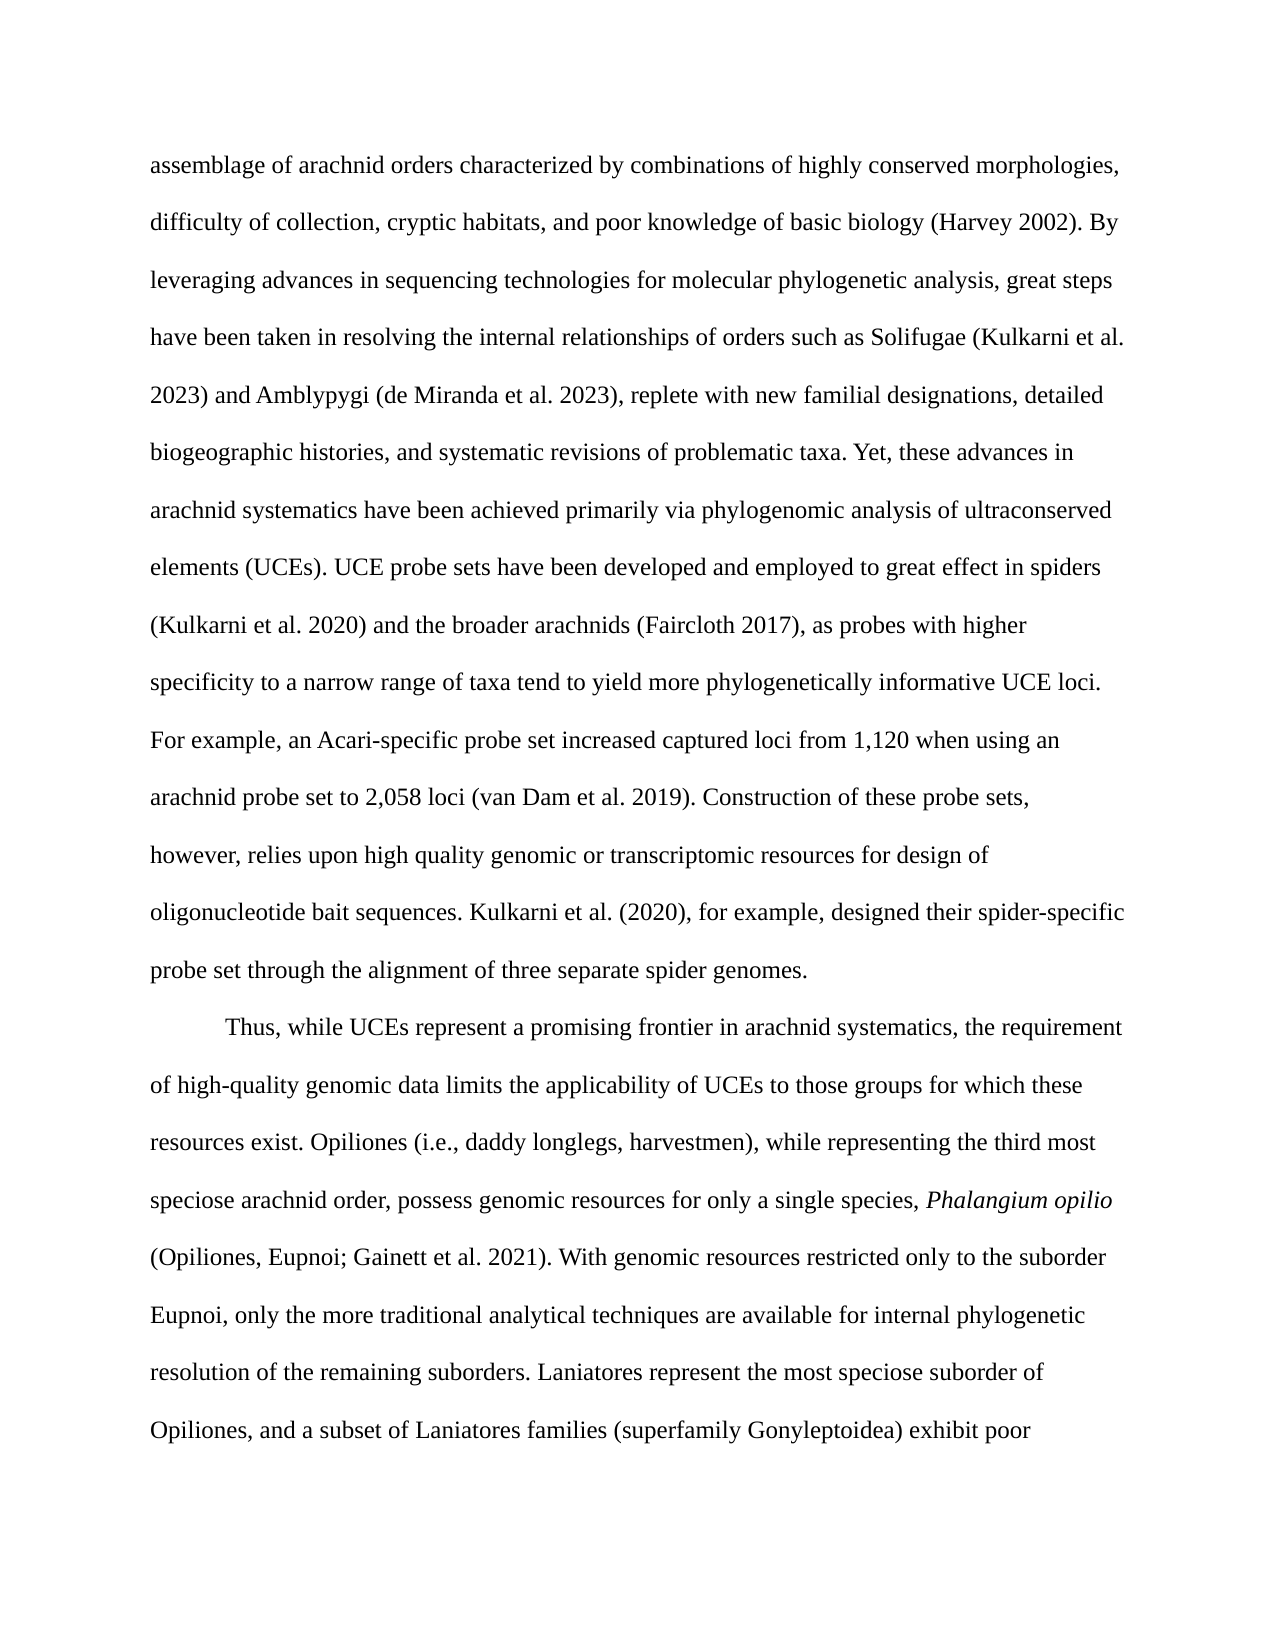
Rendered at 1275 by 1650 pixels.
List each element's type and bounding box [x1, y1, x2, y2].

text [150, 1012, 1125, 1444]
text [150, 150, 1125, 984]
